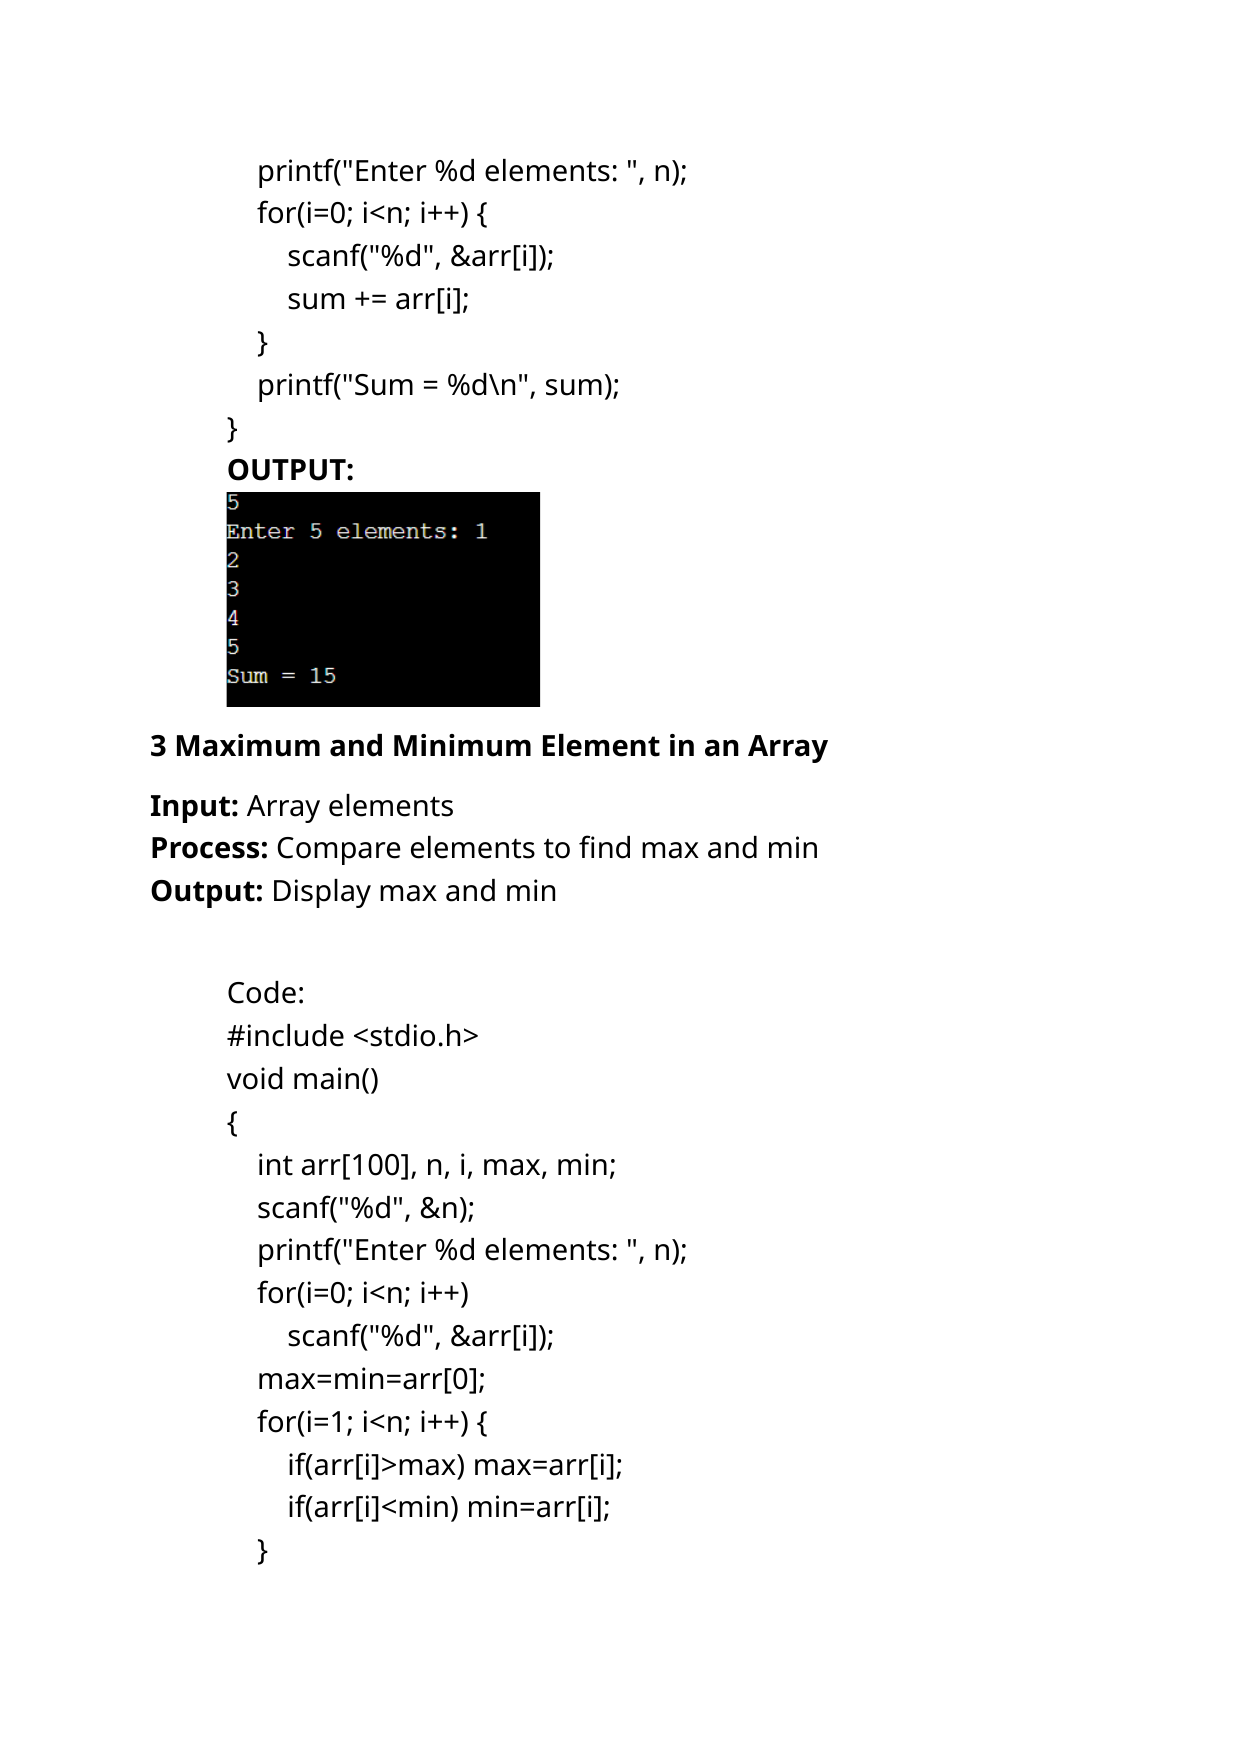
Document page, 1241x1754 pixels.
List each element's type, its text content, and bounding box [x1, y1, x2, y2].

text 3 Maximum and Minimum Element in an Array [150, 725, 1090, 765]
list sum += arr[i]; [227, 278, 1090, 318]
list printf("Enter %d elements: ", n); [227, 1230, 1090, 1269]
list for(i=0; i<n; i++) [227, 1272, 1090, 1312]
list for(i=0; i<n; i++) { [227, 193, 1090, 232]
list scanf("%d", &n); [227, 1187, 1090, 1227]
list } [227, 321, 1090, 361]
list scanf("%d", &arr[i]); [227, 236, 1090, 275]
list scanf("%d", &arr[i]); [227, 1315, 1090, 1355]
list { [227, 1101, 1090, 1141]
list printf("Enter %d elements: ", n); [227, 150, 1090, 190]
list } [227, 407, 1090, 447]
list #include <stdio.h> [227, 1016, 1090, 1055]
list int arr[100], n, i, max, min; [227, 1144, 1090, 1184]
list void main() [227, 1058, 1090, 1098]
list if(arr[i]>max) max=arr[i]; [227, 1444, 1090, 1483]
list OUTPUT: [227, 450, 1090, 489]
list } [227, 1529, 1090, 1569]
text Input: Array elements Process: Compare elements to find max and min Output: Display max and min [150, 785, 1090, 910]
picture [226, 492, 541, 707]
list printf("Sum = %d\n", sum); [227, 364, 1090, 404]
list if(arr[i]<min) min=arr[i]; [227, 1487, 1090, 1526]
list Code: [227, 973, 1090, 1012]
list for(i=1; i<n; i++) { [227, 1401, 1090, 1441]
list max=min=arr[0]; [227, 1358, 1090, 1398]
